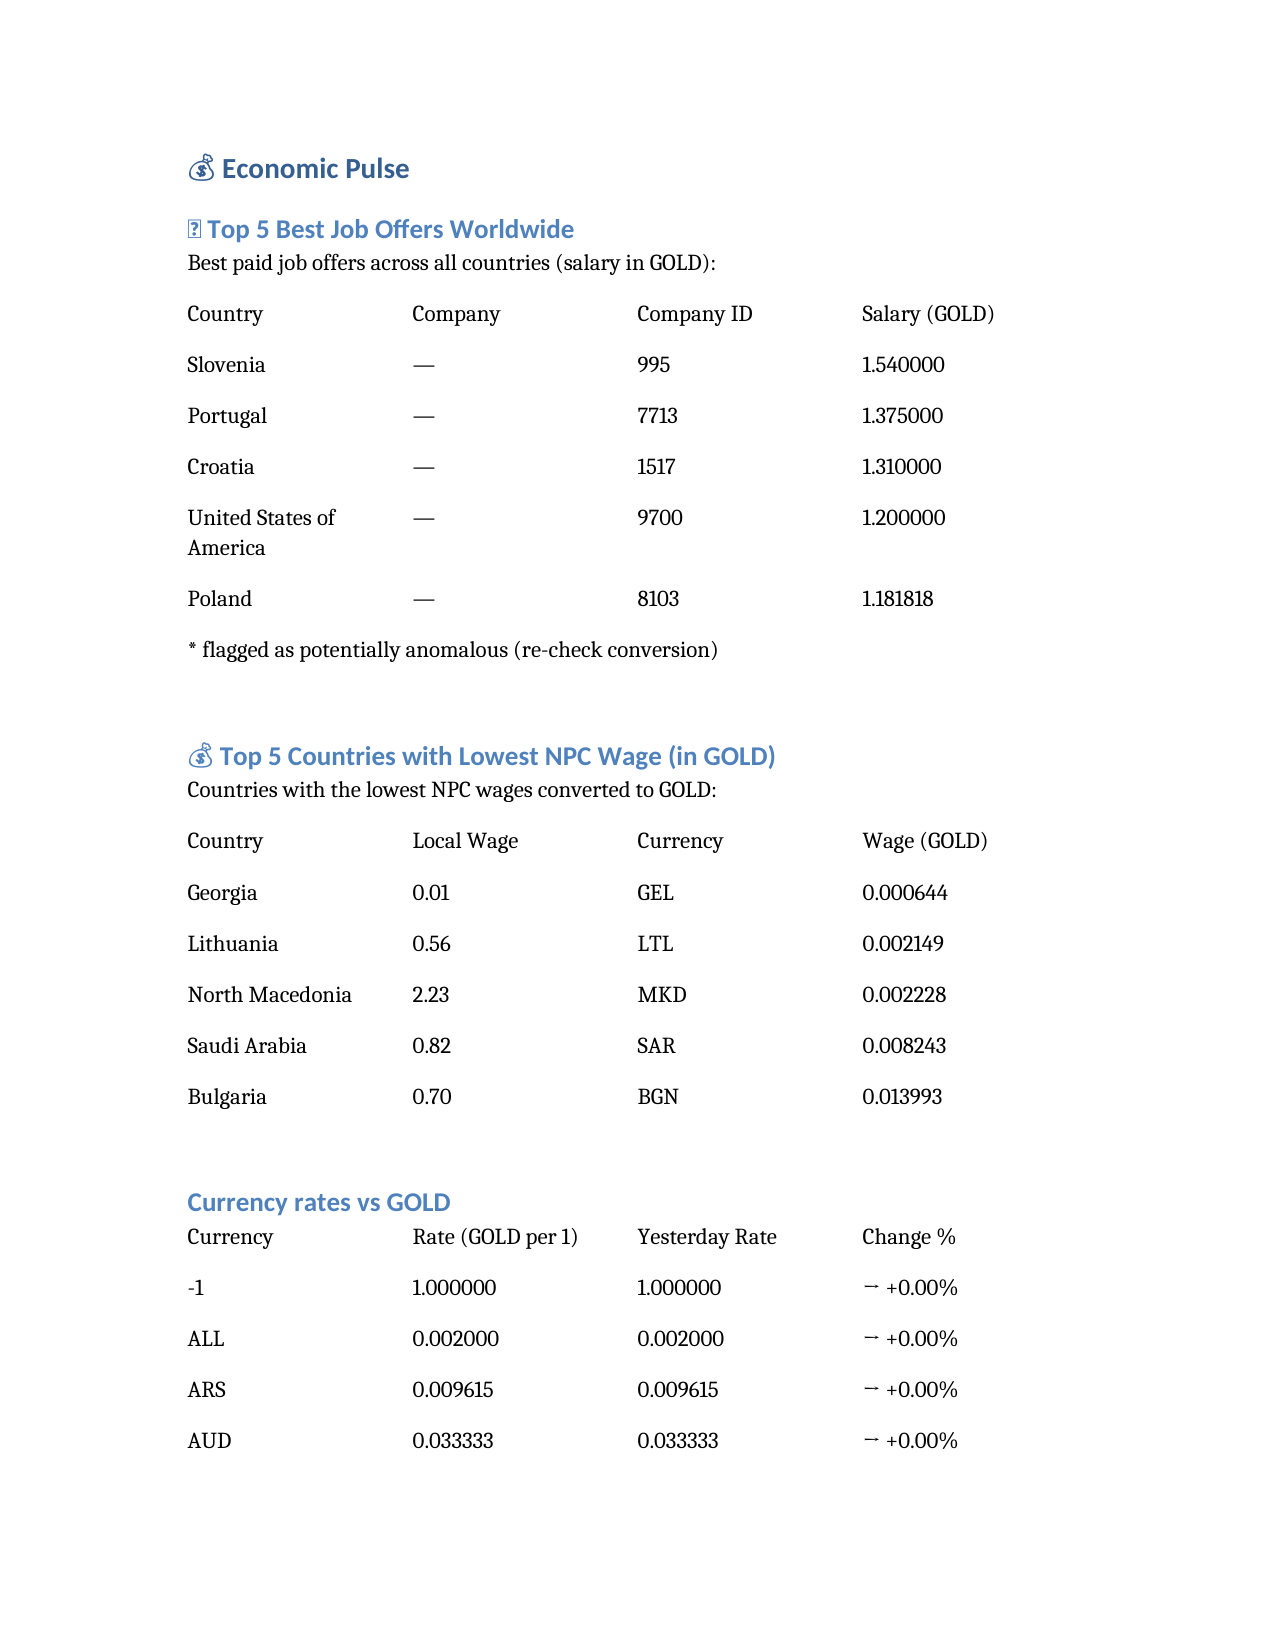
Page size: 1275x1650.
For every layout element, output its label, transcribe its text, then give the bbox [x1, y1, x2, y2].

table_cell — [401, 403, 626, 454]
table_header Rate (GOLD per 1) [401, 1224, 626, 1274]
table_cell 1.200000 [851, 505, 1076, 586]
table_cell 0.013993 [851, 1084, 1076, 1134]
subtitle 💼 Top 5 Best Job Offers Worldwide [187, 212, 1087, 245]
table_cell → +0.00% [851, 1326, 1076, 1377]
table_header Wage (GOLD) [851, 828, 1076, 879]
table_cell Portugal [176, 403, 401, 454]
table_cell United States of America [176, 505, 401, 586]
table_header Country [176, 301, 401, 352]
table_cell 0.002000 [626, 1326, 851, 1377]
table_cell Bulgaria [176, 1084, 401, 1134]
table_cell 0.56 [401, 930, 626, 981]
table_header Company ID [626, 301, 851, 352]
table_cell 1.000000 [401, 1275, 626, 1326]
table_header Currency [176, 1224, 401, 1274]
table_cell Saudi Arabia [176, 1033, 401, 1083]
table_cell 0.01 [401, 879, 626, 930]
table_cell 1.181818 [851, 586, 1076, 637]
table_header Change % [851, 1224, 1076, 1274]
table_cell Croatia [176, 454, 401, 505]
text Best paid job offers across all countries (salary in GOLD): [187, 250, 1087, 276]
table_cell 1.000000 [626, 1275, 851, 1326]
table_header Company [401, 301, 626, 352]
table_cell 0.002228 [851, 981, 1076, 1032]
table_cell 0.82 [401, 1033, 626, 1083]
table_cell MKD [626, 981, 851, 1032]
text * flagged as potentially anomalous (re-check conversion) [187, 637, 1087, 663]
subtitle Currency rates vs GOLD [187, 1186, 1087, 1218]
table_cell 0.002149 [851, 930, 1076, 981]
table_cell 1.310000 [851, 454, 1076, 505]
table_cell 0.009615 [401, 1377, 626, 1428]
table_cell 0.000644 [851, 879, 1076, 930]
table_cell 2.23 [401, 981, 626, 1032]
table_cell → +0.00% [851, 1428, 1076, 1479]
table_header Country [176, 828, 401, 879]
table_cell ALL [176, 1326, 401, 1377]
table_cell ARS [176, 1377, 401, 1428]
table_cell → +0.00% [851, 1275, 1076, 1326]
table_cell 1.540000 [851, 352, 1076, 403]
table_header Currency [626, 828, 851, 879]
table_cell LTL [626, 930, 851, 981]
table_cell 0.70 [401, 1084, 626, 1134]
table_cell 0.009615 [626, 1377, 851, 1428]
table_cell SAR [626, 1033, 851, 1083]
table_cell Lithuania [176, 930, 401, 981]
table_cell — [401, 352, 626, 403]
table_cell Slovenia [176, 352, 401, 403]
table_cell BGN [626, 1084, 851, 1134]
table_cell Poland [176, 586, 401, 637]
table_cell 0.033333 [626, 1428, 851, 1479]
table_cell GEL [626, 879, 851, 930]
subtitle 💰 Economic Pulse [187, 150, 1087, 186]
table_cell 1517 [626, 454, 851, 505]
table_cell 8103 [626, 586, 851, 637]
table_cell — [401, 454, 626, 505]
table_cell — [401, 586, 626, 637]
table_cell 0.008243 [851, 1033, 1076, 1083]
table_cell Georgia [176, 879, 401, 930]
table_cell 0.002000 [401, 1326, 626, 1377]
table_cell 7713 [626, 403, 851, 454]
table_cell → +0.00% [851, 1377, 1076, 1428]
table_cell 0.033333 [401, 1428, 626, 1479]
table_cell AUD [176, 1428, 401, 1479]
table_cell 1.375000 [851, 403, 1076, 454]
table_header Yesterday Rate [626, 1224, 851, 1274]
table_cell — [401, 505, 626, 586]
table_cell 9700 [626, 505, 851, 586]
table_cell -1 [176, 1275, 401, 1326]
table_cell 995 [626, 352, 851, 403]
text Countries with the lowest NPC wages converted to GOLD: [187, 777, 1087, 803]
table_header Salary (GOLD) [851, 301, 1076, 352]
subtitle 💰 Top 5 Countries with Lowest NPC Wage (in GOLD) [187, 739, 1087, 772]
table_header Local Wage [401, 828, 626, 879]
table_cell North Macedonia [176, 981, 401, 1032]
